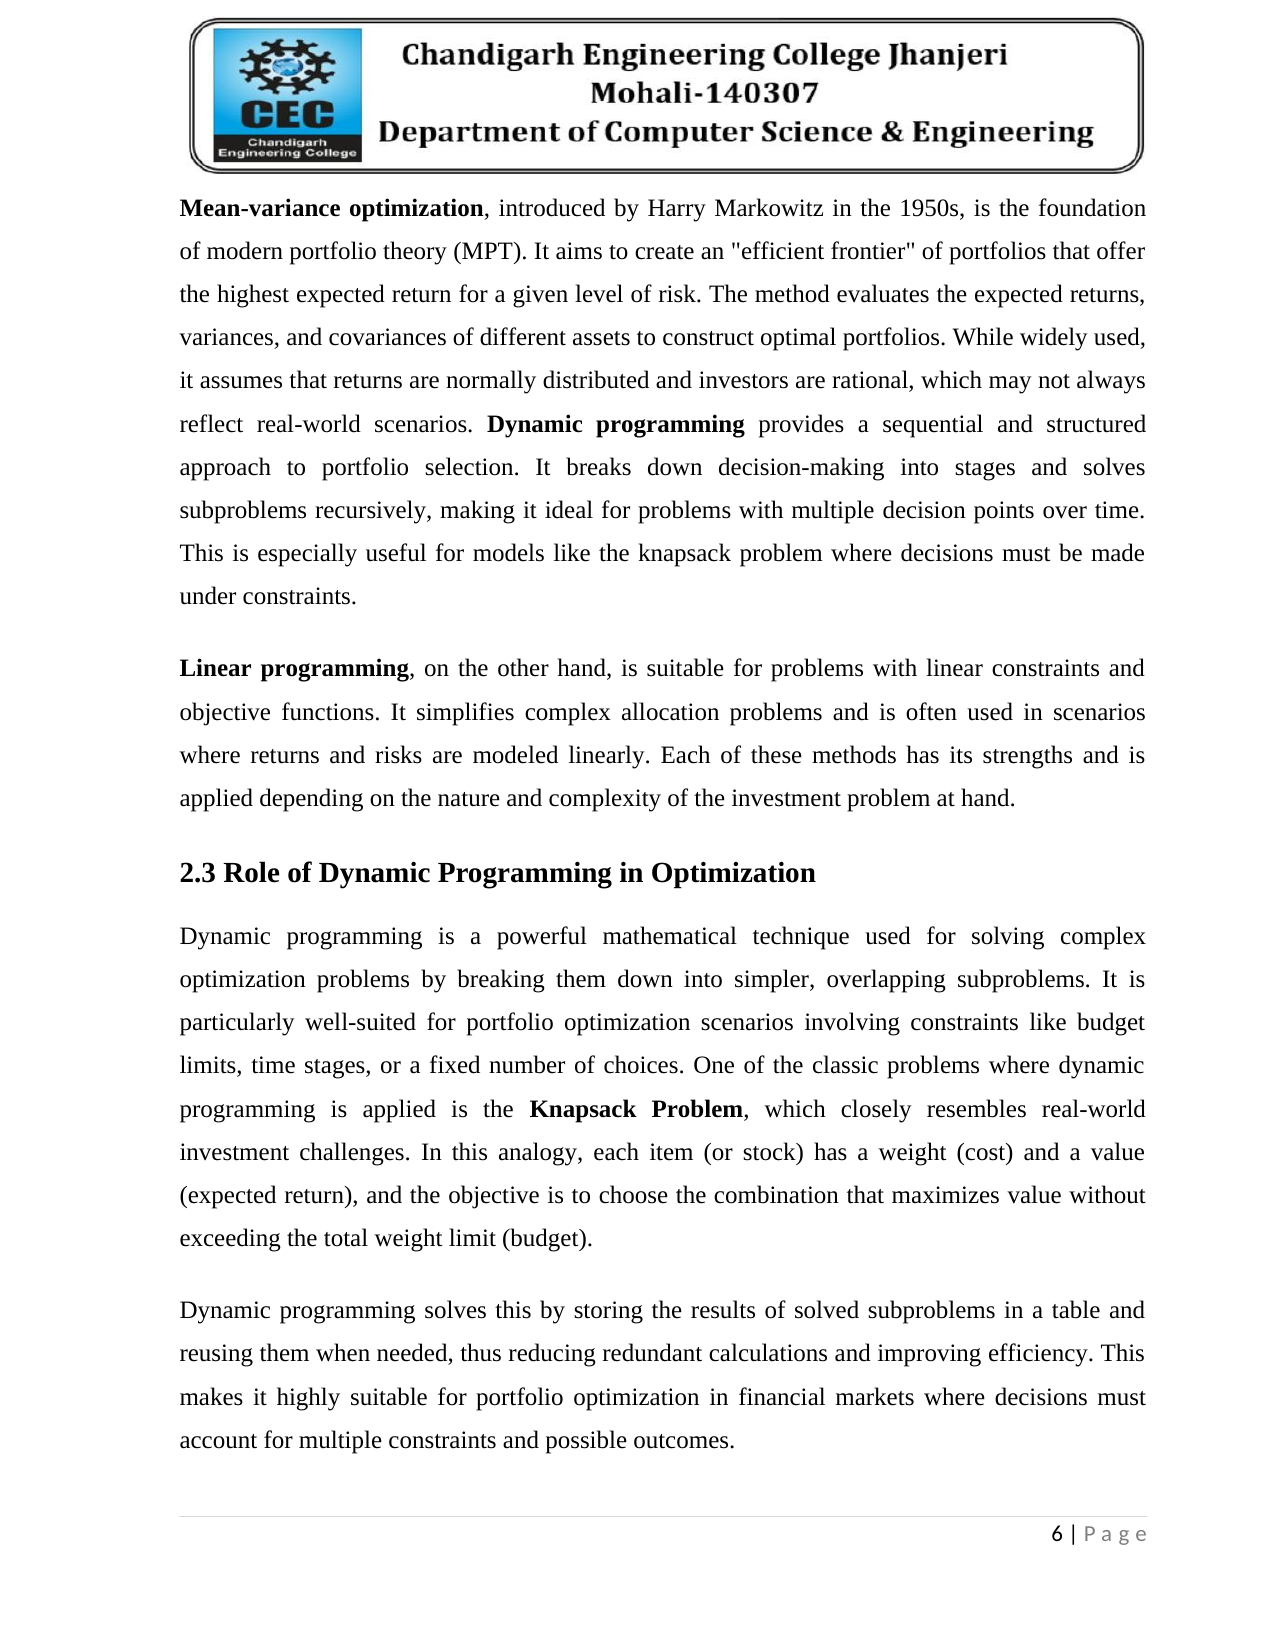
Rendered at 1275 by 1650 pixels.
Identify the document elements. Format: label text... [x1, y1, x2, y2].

list Role of Dynamic Programming in Optimization [179, 855, 1147, 889]
text Linear programming, on the other hand, is suitable for problems with linear constraints and objective functions. It simplifies complex allocation problems and is often used in scenarios where returns and risks are modeled linearly. Each of these methods has its strengths and is applied depending on the nature and complexity of the investment problem at hand. [179, 653, 1147, 812]
text Mean-variance optimization, introduced by Harry Markowitz in the 1950s, is the foundation of modern portfolio theory (MPT). It aims to create an "efficient frontier" of portfolios that offer the highest expected return for a given level of risk. The method evaluates the expected returns, variances, and covariances of different assets to construct optimal portfolios. While widely used, it assumes that returns are normally distributed and investors are rational, which may not always reflect real-world scenarios. Dynamic programming provides a sequential and structured approach to portfolio selection. It breaks down decision-making into stages and solves subproblems recursively, making it ideal for problems with multiple decision points over time. This is especially useful for models like the knapsack problem where decisions must be made under constraints. [179, 150, 1147, 610]
picture [179, 16, 1145, 175]
text Dynamic programming solves this by storing the results of solved subproblems in a table and reusing them when needed, thus reducing redundant calculations and improving efficiency. This makes it highly suitable for portfolio optimization in financial markets where decisions must account for multiple constraints and possible outcomes. [179, 1295, 1147, 1453]
text Dynamic programming is a powerful mathematical technique used for solving complex optimization problems by breaking them down into simpler, overlapping subproblems. It is particularly well-suited for portfolio optimization scenarios involving constraints like budget limits, time stages, or a fixed number of choices. One of the classic problems where dynamic programming is applied is the Knapsack Problem, which closely resembles real-world investment challenges. In this analogy, each item (or stock) has a weight (cost) and a value (expected return), and the objective is to choose the combination that maximizes value without exceeding the total weight limit (budget). [179, 921, 1147, 1252]
